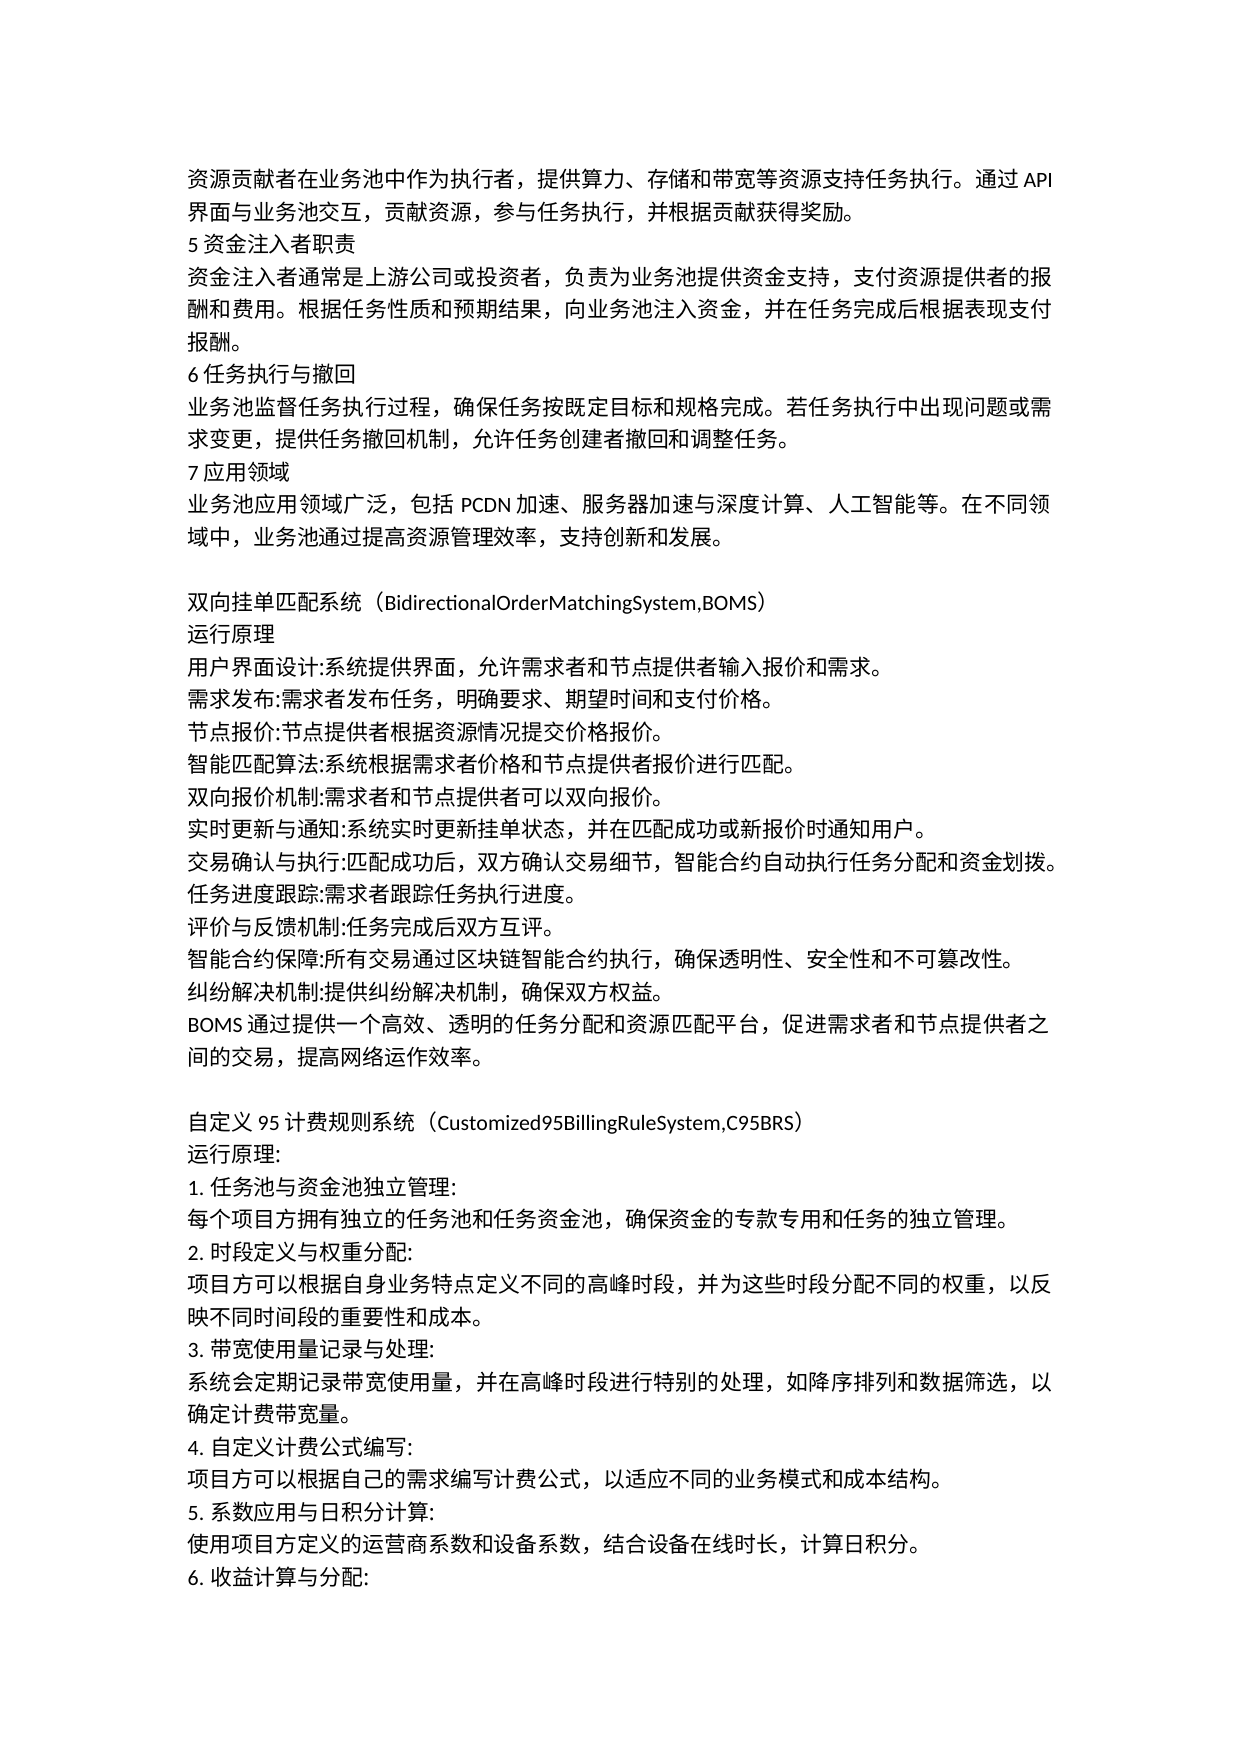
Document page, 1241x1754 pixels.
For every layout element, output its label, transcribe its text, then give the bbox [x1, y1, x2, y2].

text 资金注入者通常是上游公司或投资者，负责为业务池提供资金支持，支付资源提供者的报酬和费用。根据任务性质和预期结果，向业务池注入资金，并在任务完成后根据表现支付报酬。 [187, 259, 1053, 357]
text 6. 收益计算与分配: [187, 1559, 1053, 1592]
text 项目方可以根据自己的需求编写计费公式，以适应不同的业务模式和成本结构。 [187, 1462, 1053, 1494]
text 1. 任务池与资金池独立管理: [187, 1169, 1053, 1202]
text 2. 时段定义与权重分配: [187, 1234, 1053, 1267]
text 4. 自定义计费公式编写: [187, 1429, 1053, 1462]
text 交易确认与执行:匹配成功后，双方确认交易细节，智能合约自动执行任务分配和资金划拨。 [187, 844, 1053, 877]
text 双向报价机制:需求者和节点提供者可以双向报价。 [187, 779, 1053, 812]
text 运行原理: [187, 1137, 1053, 1169]
text 智能匹配算法:系统根据需求者价格和节点提供者报价进行匹配。 [187, 747, 1053, 779]
text BOMS通过提供一个高效、透明的任务分配和资源匹配平台，促进需求者和节点提供者之间的交易，提高网络运作效率。 [187, 1007, 1053, 1072]
text 业务池应用领域广泛，包括PCDN加速、服务器加速与深度计算、人工智能等。在不同领域中，业务池通过提高资源管理效率，支持创新和发展。 [187, 487, 1053, 552]
text 任务进度跟踪:需求者跟踪任务执行进度。 [187, 877, 1053, 909]
text 评价与反馈机制:任务完成后双方互评。 [187, 909, 1053, 942]
text 每个项目方拥有独立的任务池和任务资金池，确保资金的专款专用和任务的独立管理。 [187, 1202, 1053, 1234]
text 5资金注入者职责 [187, 227, 1053, 259]
text 用户界面设计:系统提供界面，允许需求者和节点提供者输入报价和需求。 [187, 649, 1053, 682]
text 6任务执行与撤回 [187, 357, 1053, 389]
text 系统会定期记录带宽使用量，并在高峰时段进行特别的处理，如降序排列和数据筛选，以确定计费带宽量。 [187, 1364, 1053, 1429]
text 自定义95计费规则系统（Customized95BillingRuleSystem,C95BRS） [187, 1104, 1053, 1137]
text 双向挂单匹配系统（BidirectionalOrderMatchingSystem,BOMS） [187, 584, 1053, 617]
text 使用项目方定义的运营商系数和设备系数，结合设备在线时长，计算日积分。 [187, 1527, 1053, 1559]
text 实时更新与通知:系统实时更新挂单状态，并在匹配成功或新报价时通知用户。 [187, 812, 1053, 844]
text 7应用领域 [187, 454, 1053, 487]
text 业务池监督任务执行过程，确保任务按既定目标和规格完成。若任务执行中出现问题或需求变更，提供任务撤回机制，允许任务创建者撤回和调整任务。 [187, 389, 1053, 454]
text 资源贡献者在业务池中作为执行者，提供算力、存储和带宽等资源支持任务执行。通过API界面与业务池交互，贡献资源，参与任务执行，并根据贡献获得奖励。 [187, 162, 1053, 227]
text 项目方可以根据自身业务特点定义不同的高峰时段，并为这些时段分配不同的权重，以反映不同时间段的重要性和成本。 [187, 1267, 1053, 1332]
text 5. 系数应用与日积分计算: [187, 1494, 1053, 1527]
text 运行原理 [187, 617, 1053, 649]
text 智能合约保障:所有交易通过区块链智能合约执行，确保透明性、安全性和不可篡改性。 [187, 942, 1053, 974]
text 纠纷解决机制:提供纠纷解决机制，确保双方权益。 [187, 974, 1053, 1007]
text 需求发布:需求者发布任务，明确要求、期望时间和支付价格。 [187, 682, 1053, 714]
text 节点报价:节点提供者根据资源情况提交价格报价。 [187, 714, 1053, 747]
text 3. 带宽使用量记录与处理: [187, 1332, 1053, 1364]
